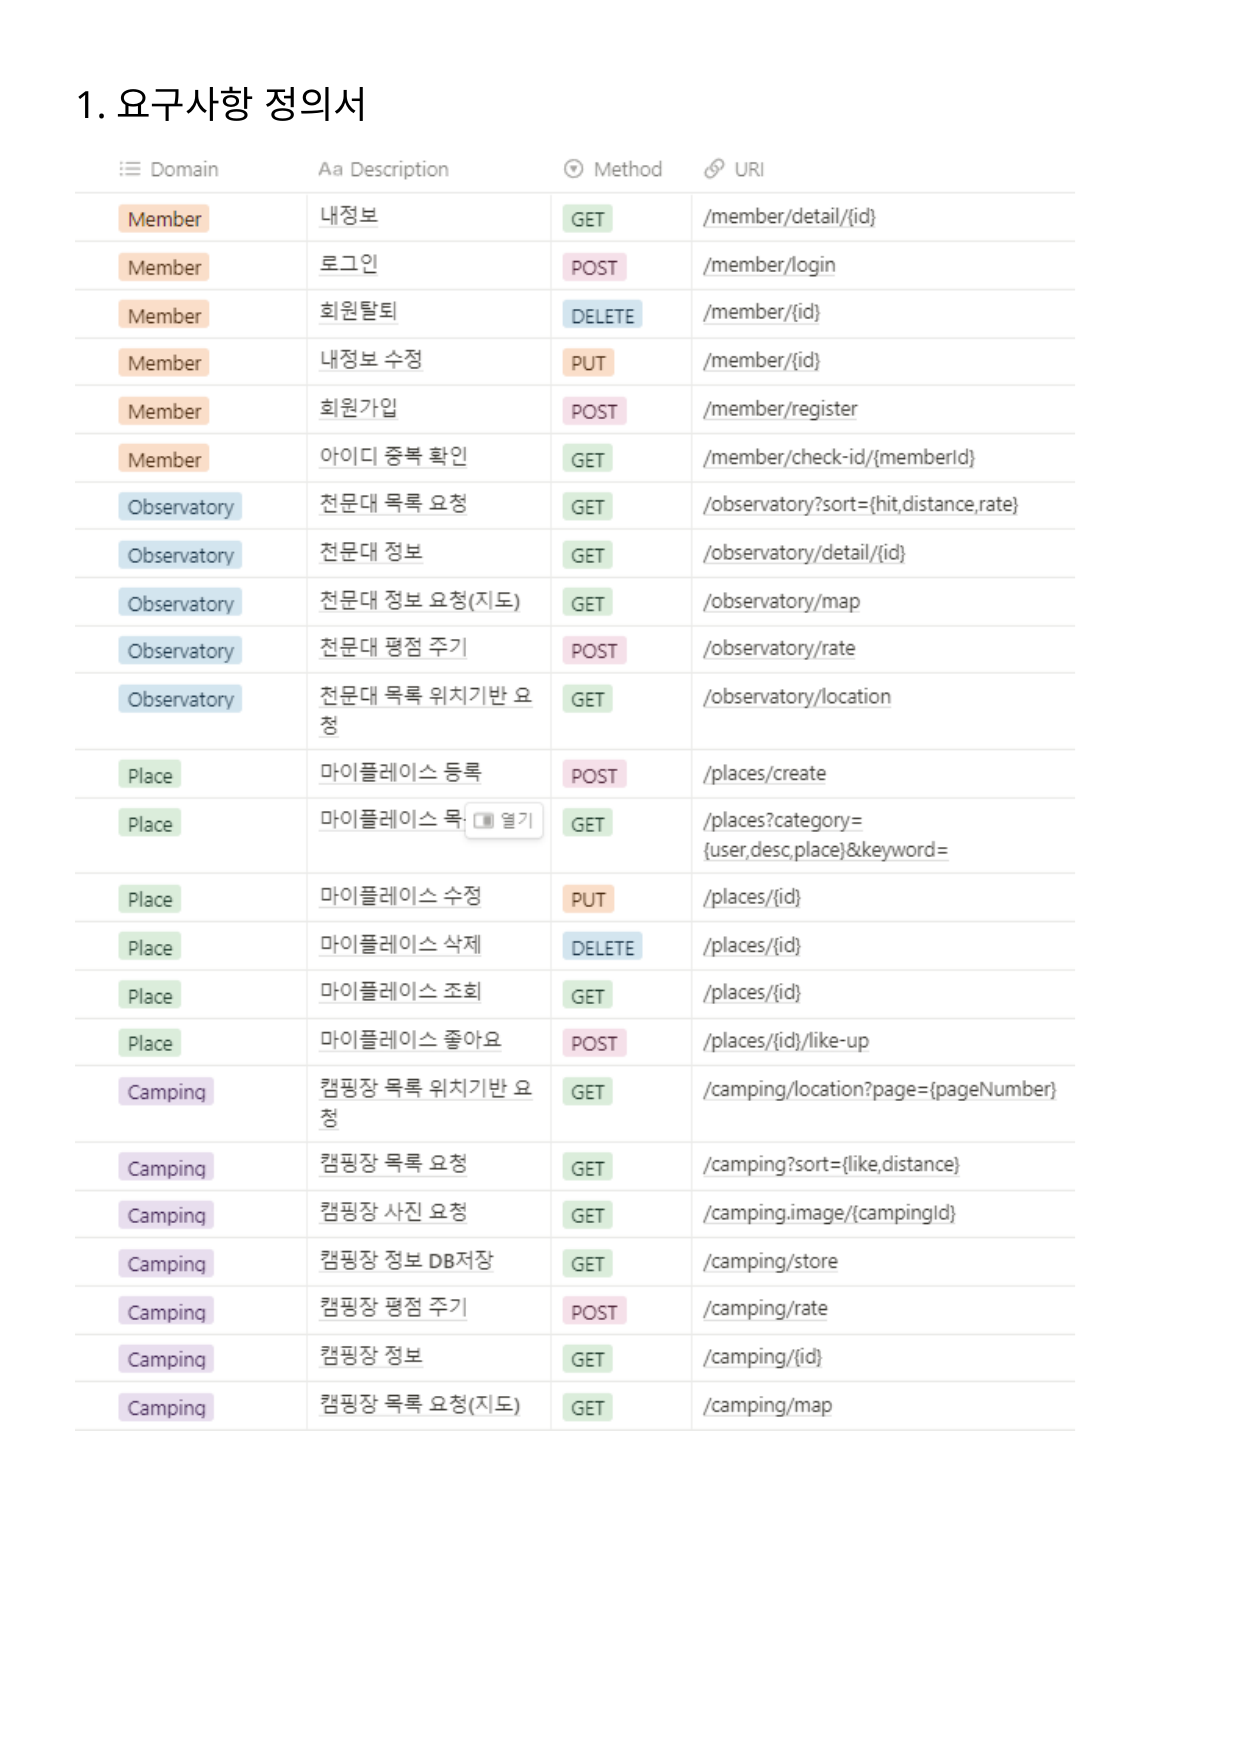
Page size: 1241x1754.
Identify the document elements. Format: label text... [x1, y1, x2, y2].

picture [75, 150, 1076, 1431]
text 1. 요구사항 정의서 [75, 75, 1165, 129]
